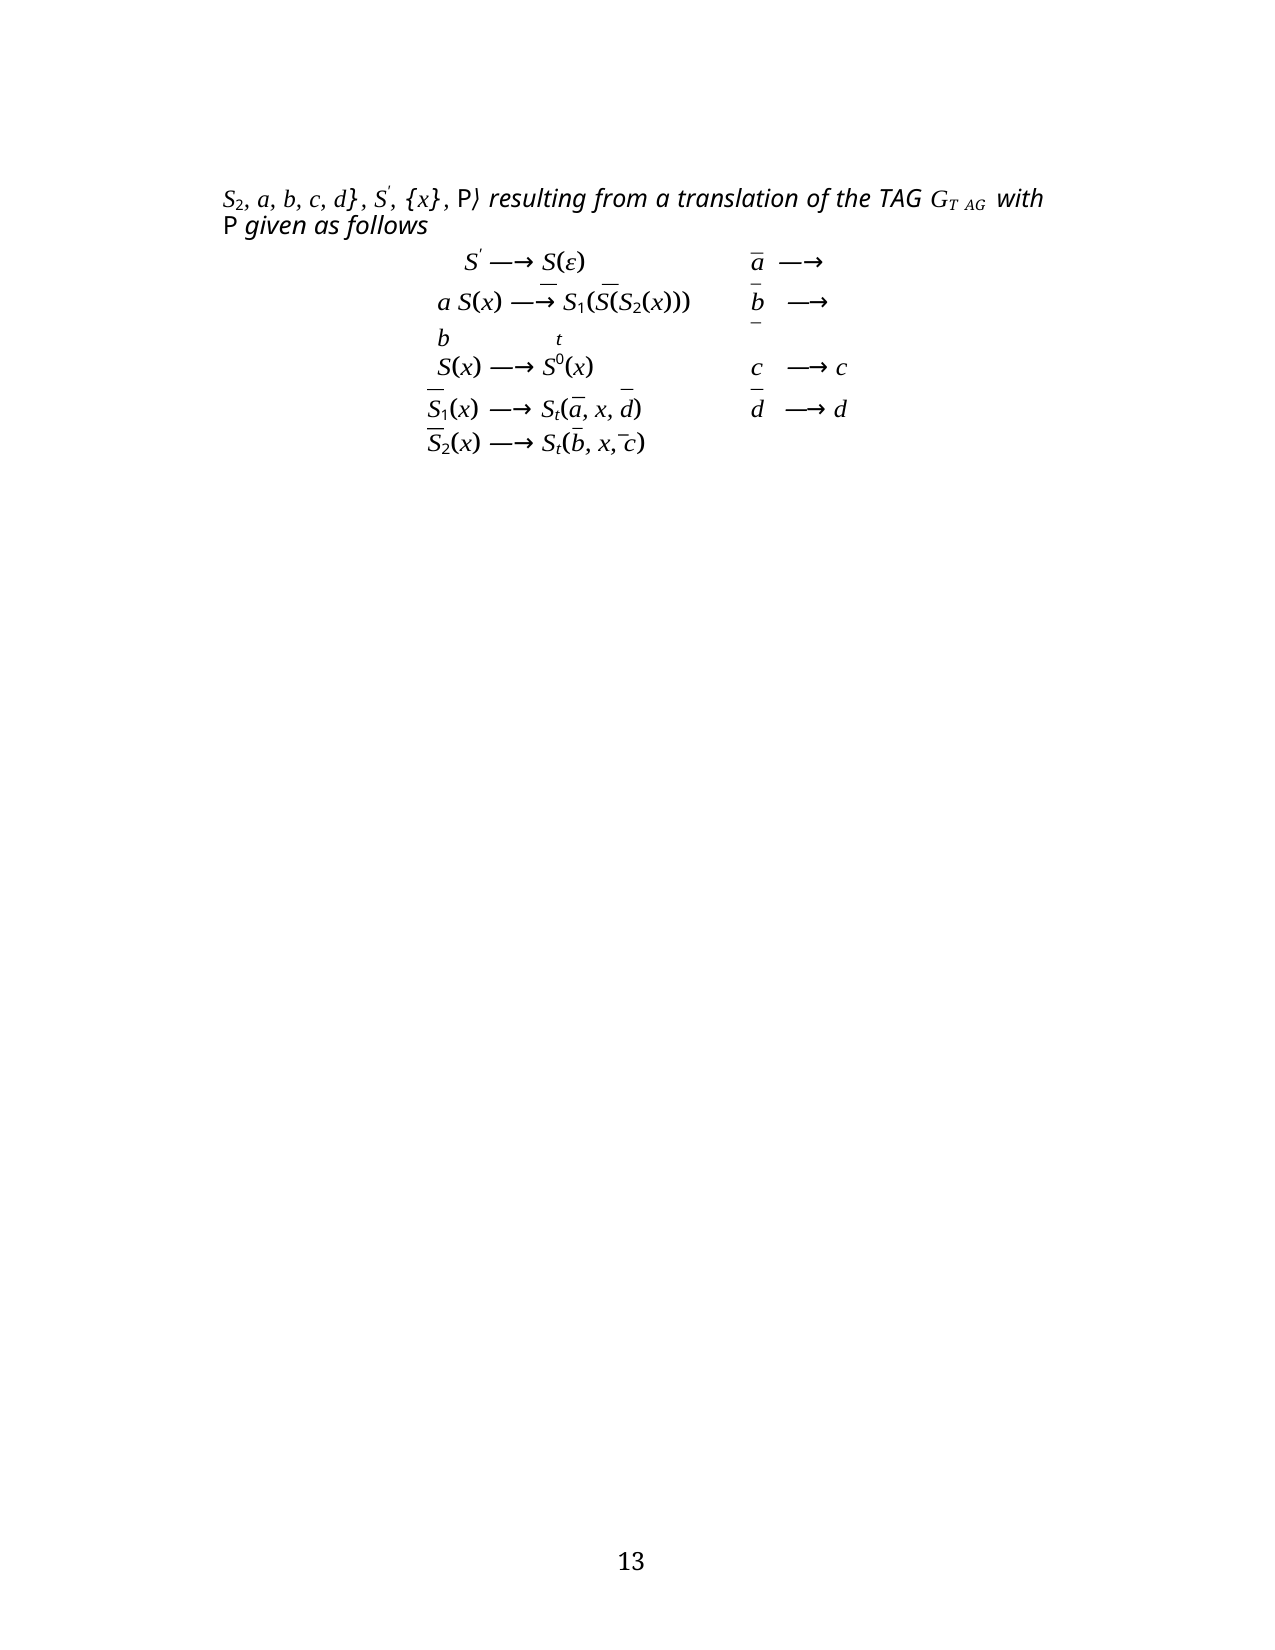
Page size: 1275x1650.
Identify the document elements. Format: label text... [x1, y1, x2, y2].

text S1(x) —→ St(a, x, d) d —→ d [427, 386, 1096, 424]
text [223, 185, 1045, 242]
text S2(x) —→ St(b, x, c) [427, 424, 1096, 458]
text S(x) —→ S0(x) c —→ c [437, 357, 1096, 381]
text S' —→ S(ε) a —→ a S(x) —→ S1(S(S2(x))) b —→ b [437, 244, 844, 352]
